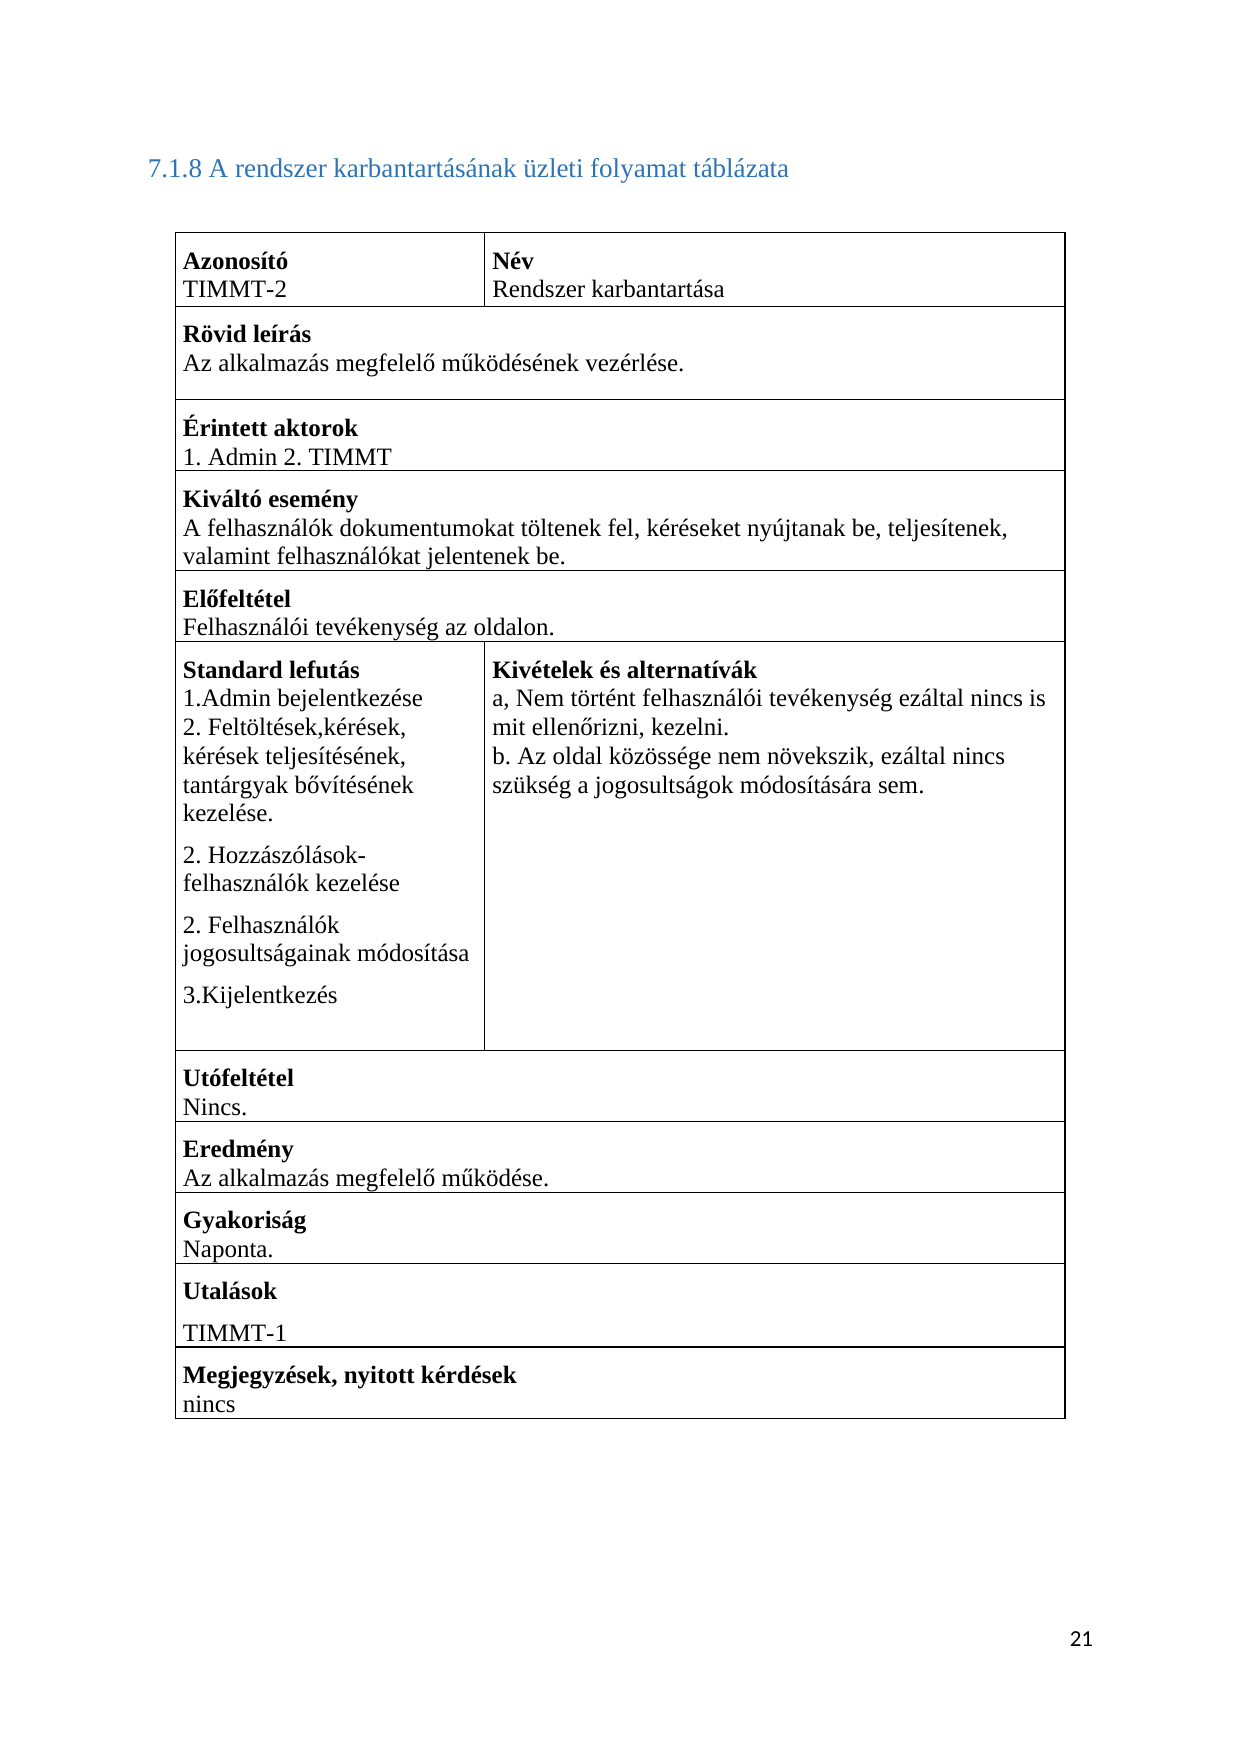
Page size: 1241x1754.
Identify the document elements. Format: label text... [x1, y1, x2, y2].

table_cell Megjegyzések, nyitott kérdések nincs [176, 1348, 1064, 1417]
table_cell Előfeltétel Felhasználói tevékenység az oldalon. [176, 571, 1064, 641]
table_cell Érintett aktorok 1. Admin 2. TIMMT [176, 400, 1064, 470]
table_cell Utalások TIMMT-1 [176, 1264, 1064, 1346]
table_header Név Rendszer karbantartása [485, 233, 1064, 306]
table_cell Kiváltó esemény A felhasználók dokumentumokat töltenek fel, kéréseket nyújtanak be, teljesítenek, valamint felhasználókat jelentenek be. [176, 471, 1064, 570]
table_cell Rövid leírás Az alkalmazás megfelelő működésének vezérlése. [176, 307, 1064, 399]
table_cell Eredmény Az alkalmazás megfelelő működése. [176, 1122, 1064, 1192]
table_cell Kivételek és alternatívák a, Nem történt felhasználói tevékenység ezáltal nincs is mit ellenőrizni, kezelni. b. Az oldal közössége nem növekszik, ezáltal nincs szükség a jogosultságok módosítására sem. [485, 642, 1064, 1050]
table_cell Gyakoriság Naponta. [176, 1193, 1064, 1263]
subtitle 7.1.8 A rendszer karbantartásának üzleti folyamat táblázata [148, 152, 1093, 183]
table_cell Utófeltétel Nincs. [176, 1051, 1064, 1121]
table_header Azonosító TIMMT-2 [176, 233, 484, 306]
table_cell Standard lefutás 1.Admin bejelentkezése 2. Feltöltések,kérések, kérések teljesítésének, tantárgyak bővítésének kezelése. 2. Hozzászólások-felhasználók kezelése 2. Felhasználók jogosultságainak módosítása 3.Kijelentkezés [176, 642, 484, 1050]
